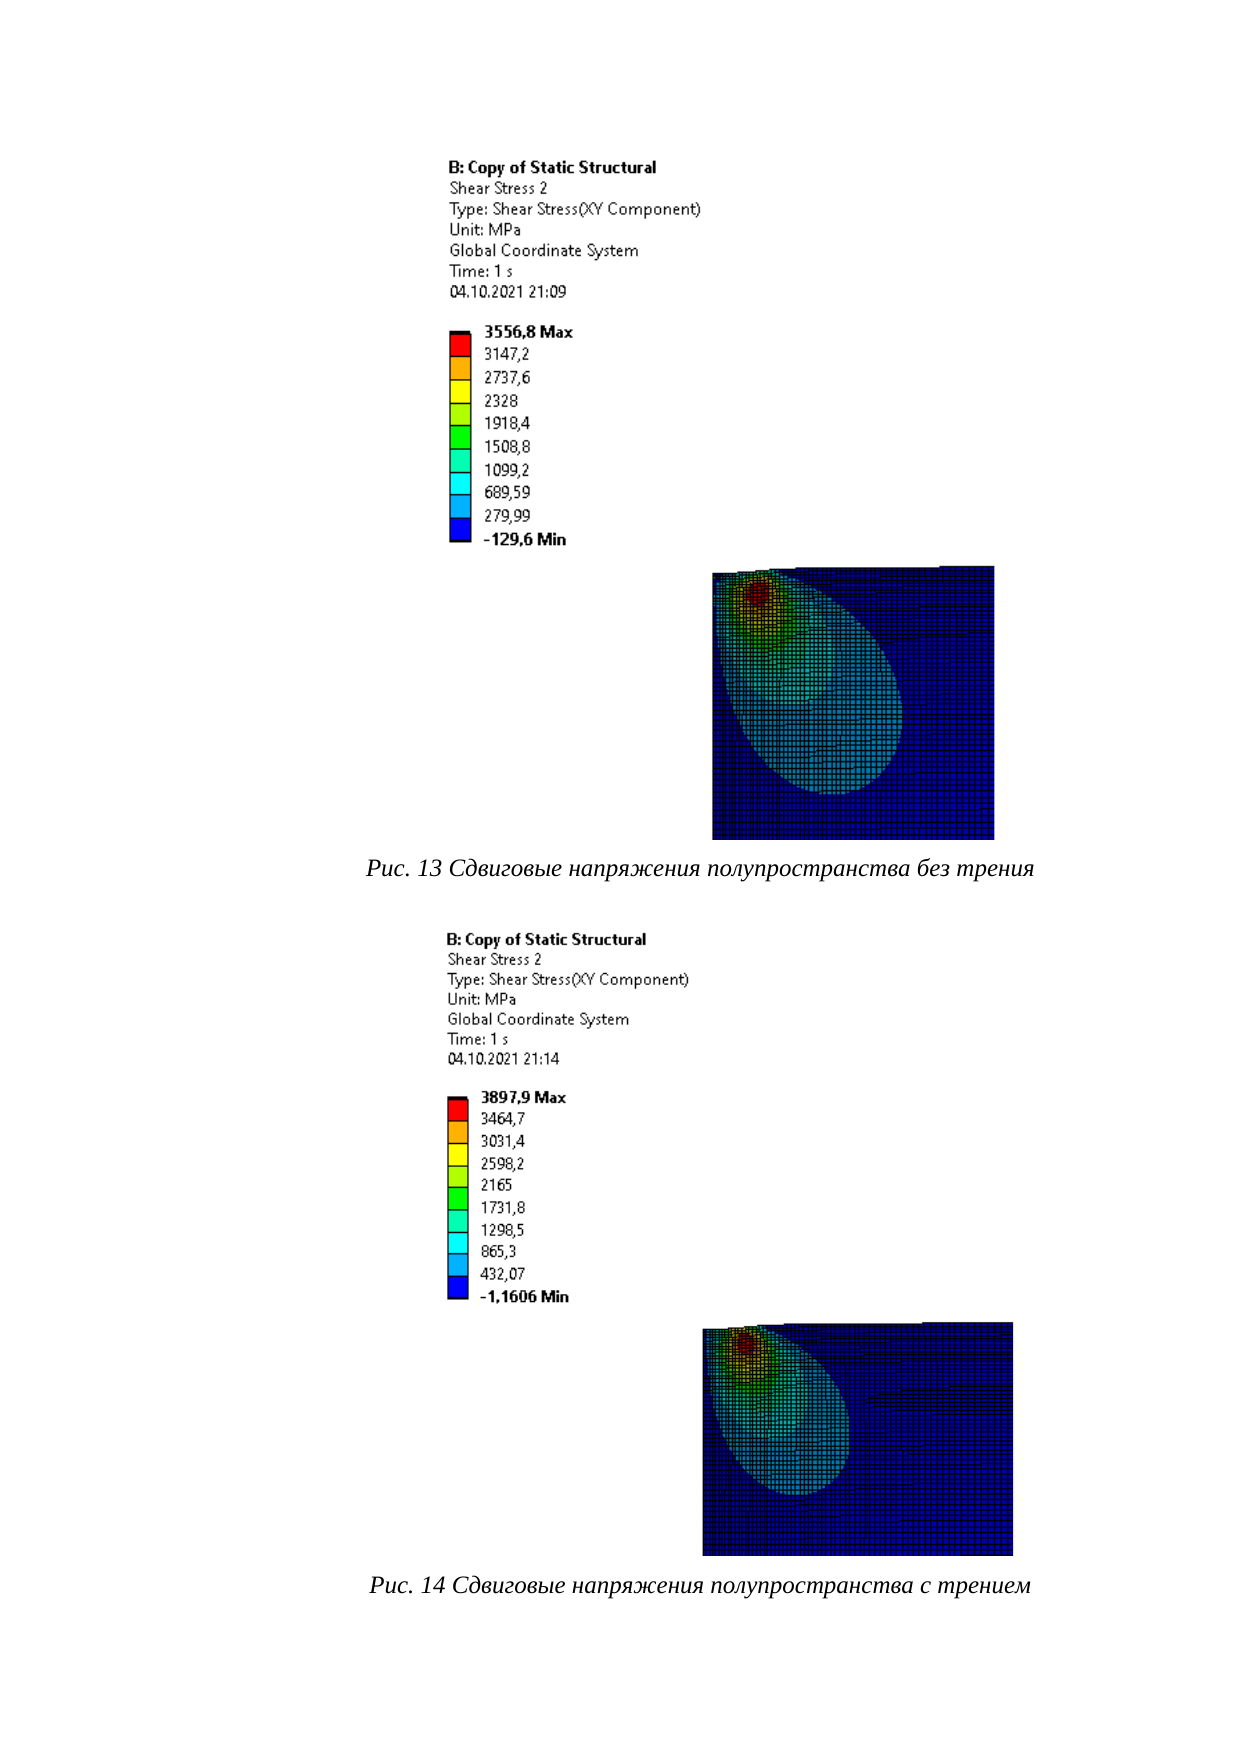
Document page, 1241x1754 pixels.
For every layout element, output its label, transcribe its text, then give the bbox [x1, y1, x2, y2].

list Рис. 13 Сдвиговые напряжения полупространства без трения [251, 853, 1152, 882]
picture [389, 896, 1014, 1556]
picture [408, 118, 995, 840]
list Рис. 14 Сдвиговые напряжения полупространства с трением [251, 1570, 1152, 1598]
